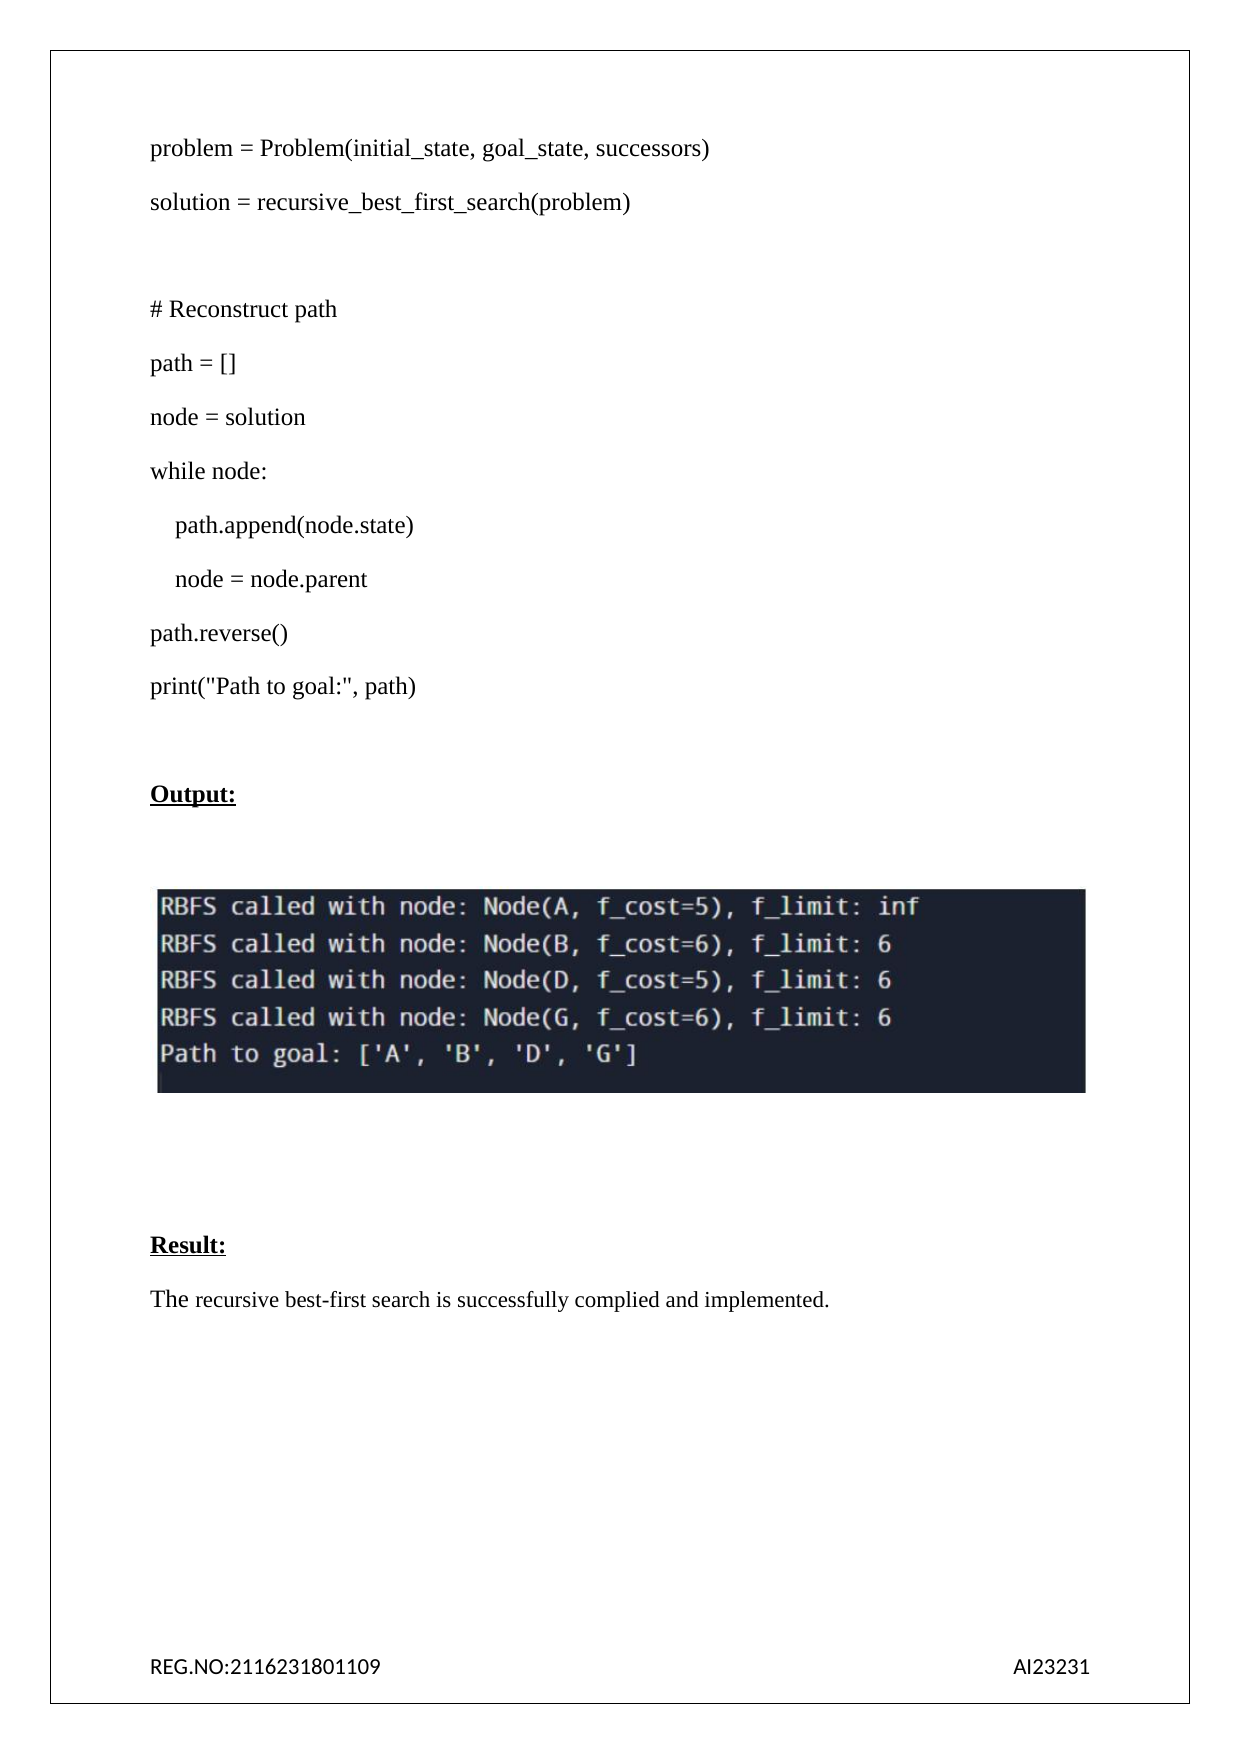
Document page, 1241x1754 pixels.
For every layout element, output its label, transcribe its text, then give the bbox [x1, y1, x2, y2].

text path.reverse() [150, 618, 1090, 646]
text Output: [150, 779, 1090, 808]
picture [150, 886, 1091, 1093]
text path = [] [150, 348, 1090, 377]
text solution = recursive_best_first_search(problem) [150, 187, 1090, 216]
text problem = Problem(initial_state, goal_state, successors) [150, 133, 1090, 162]
text The recursive best-first search is successfully complied and implemented. [150, 1284, 1090, 1312]
text node = solution [150, 402, 1090, 431]
text Result: [150, 1230, 1090, 1258]
text node = node.parent [150, 564, 1090, 592]
text # Reconstruct path [150, 294, 1090, 323]
text while node: [150, 456, 1090, 485]
text print("Path to goal:", path) [150, 671, 1090, 700]
text path.append(node.state) [150, 510, 1090, 539]
